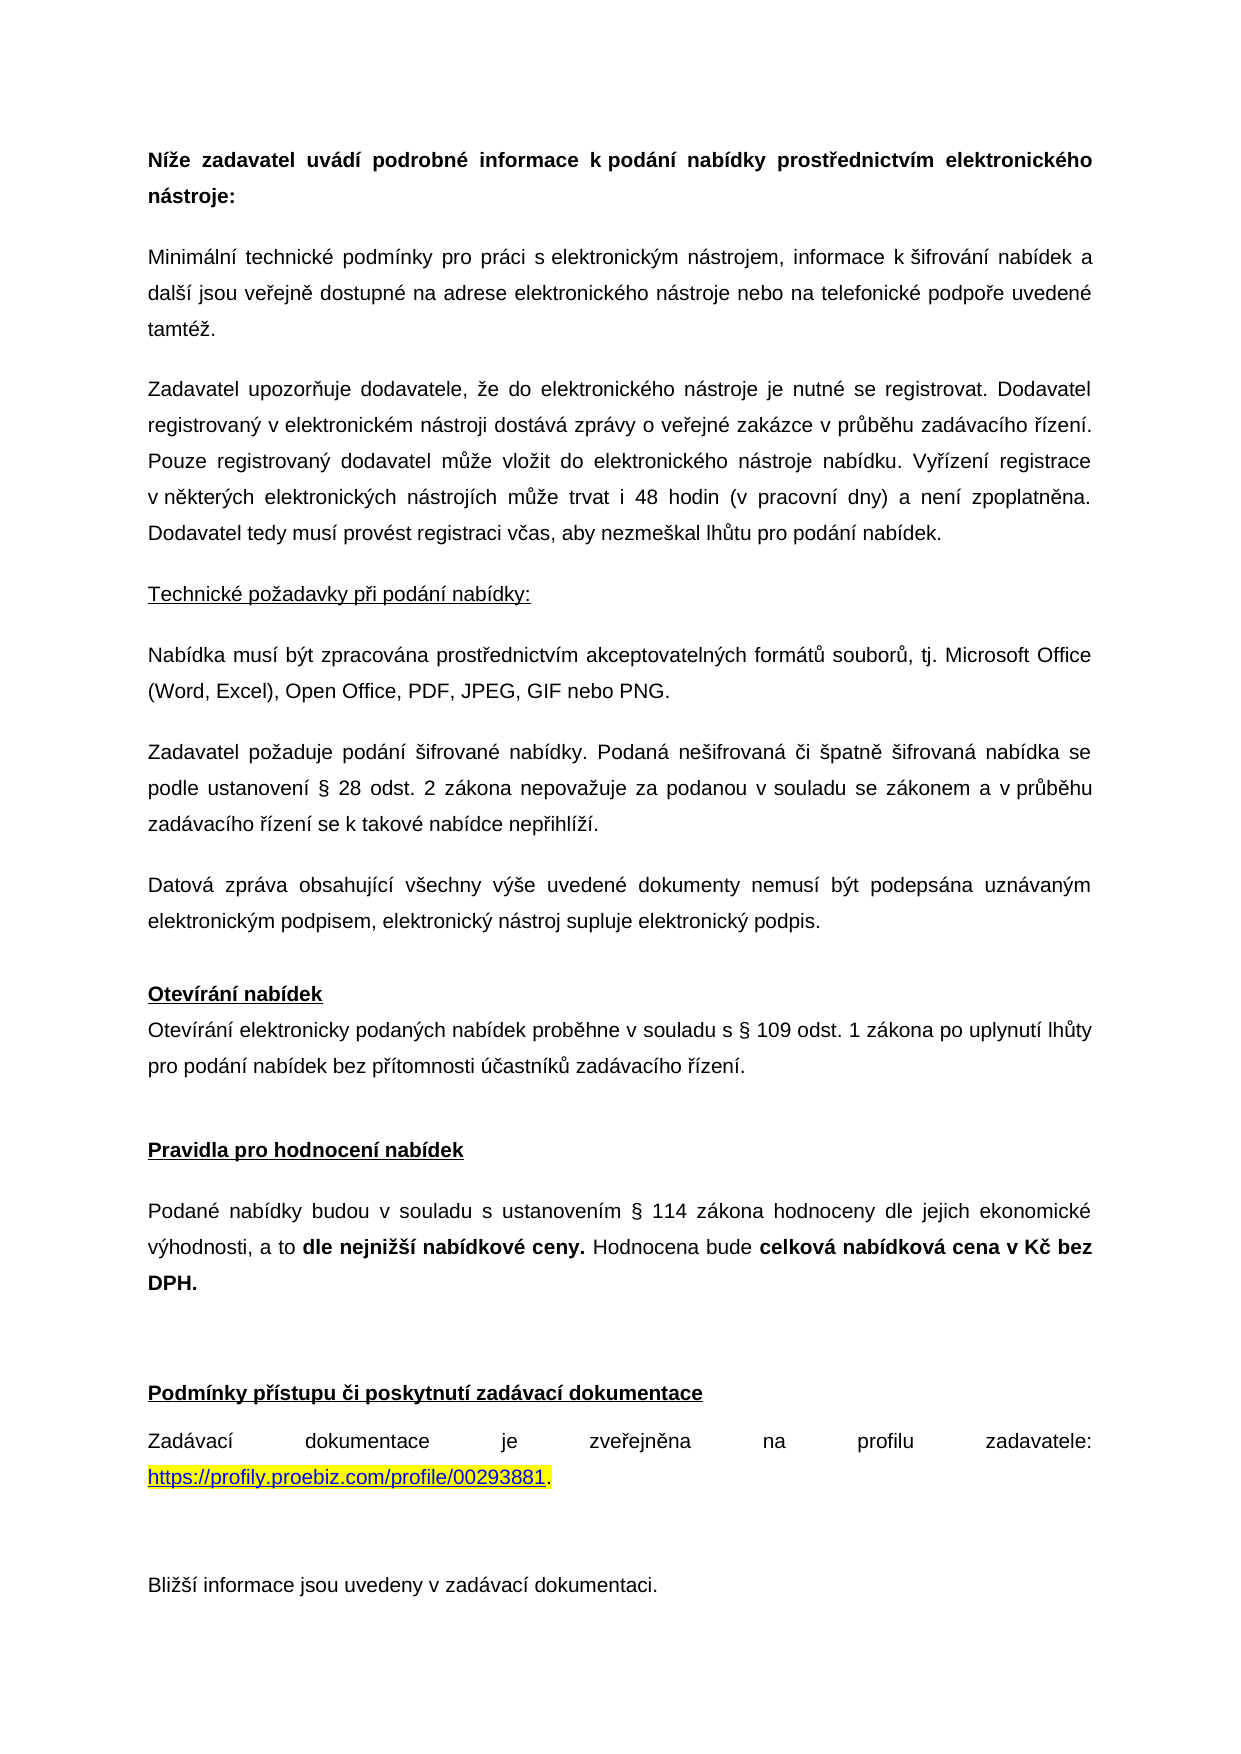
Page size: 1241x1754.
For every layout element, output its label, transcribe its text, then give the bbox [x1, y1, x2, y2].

list Zadavatel upozorňuje dodavatele, že do elektronického nástroje je nutné se registrovat. Dodavatel registrovaný v elektronickém nástroji dostává zprávy o veřejné zakázce v průběhu zadávacího řízení. Pouze registrovaný dodavatel může vložit do elektronického nástroje nabídku. Vyřízení registrace v některých elektronických nástrojích může trvat i 48 hodin (v pracovní dny) a není zpoplatněna. Dodavatel tedy musí provést registraci včas, aby nezmeškal lhůtu pro podání nabídek. [148, 377, 1093, 545]
list Datová zpráva obsahující všechny výše uvedené dokumenty nemusí být podepsána uznávaným elektronickým podpisem, elektronický nástroj supluje elektronický podpis. [148, 873, 1093, 932]
text Pravidla pro hodnocení nabídek [148, 1138, 1093, 1162]
text Podané nabídky budou v souladu s ustanovením § 114 zákona hodnoceny dle jejich ekonomické výhodnosti, a to dle nejnižší nabídkové ceny. Hodnocena bude celková nabídková cena v Kč bez DPH. [148, 1199, 1093, 1295]
text Otevírání nabídek [148, 982, 1093, 1006]
text Zadávací dokumentace je zveřejněna na profilu zadavatele: https://profily.proebiz.com/profile/00293881. [148, 1429, 1093, 1489]
list Minimální technické podmínky pro práci s elektronickým nástrojem, informace k šifrování nabídek a další jsou veřejně dostupné na adrese elektronického nástroje nebo na telefonické podpoře uvedené tamtéž. [148, 244, 1093, 340]
text Otevírání elektronicky podaných nabídek proběhne v souladu s § 109 odst. 1 zákona po uplynutí lhůty pro podání nabídek bez přítomnosti účastníků zadávacího řízení. [148, 1018, 1093, 1078]
list Technické požadavky při podání nabídky: [148, 582, 1093, 606]
text Bližší informace jsou uvedeny v zadávací dokumentaci. [148, 1573, 1093, 1597]
text Podmínky přístupu či poskytnutí zadávací dokumentace [148, 1380, 1093, 1404]
list Nabídka musí být zpracována prostřednictvím akceptovatelných formátů souborů, tj. Microsoft Office (Word, Excel), Open Office, PDF, JPEG, GIF nebo PNG. [148, 643, 1093, 703]
list Zadavatel požaduje podání šifrované nabídky. Podaná nešifrovaná či špatně šifrovaná nabídka se podle ustanovení § 28 odst. 2 zákona nepovažuje za podanou v souladu se zákonem a v průběhu zadávacího řízení se k takové nabídce nepřihlíží. [148, 740, 1093, 836]
text Níže zadavatel uvádí podrobné informace k podání nabídky prostřednictvím elektronického nástroje: [148, 148, 1093, 207]
